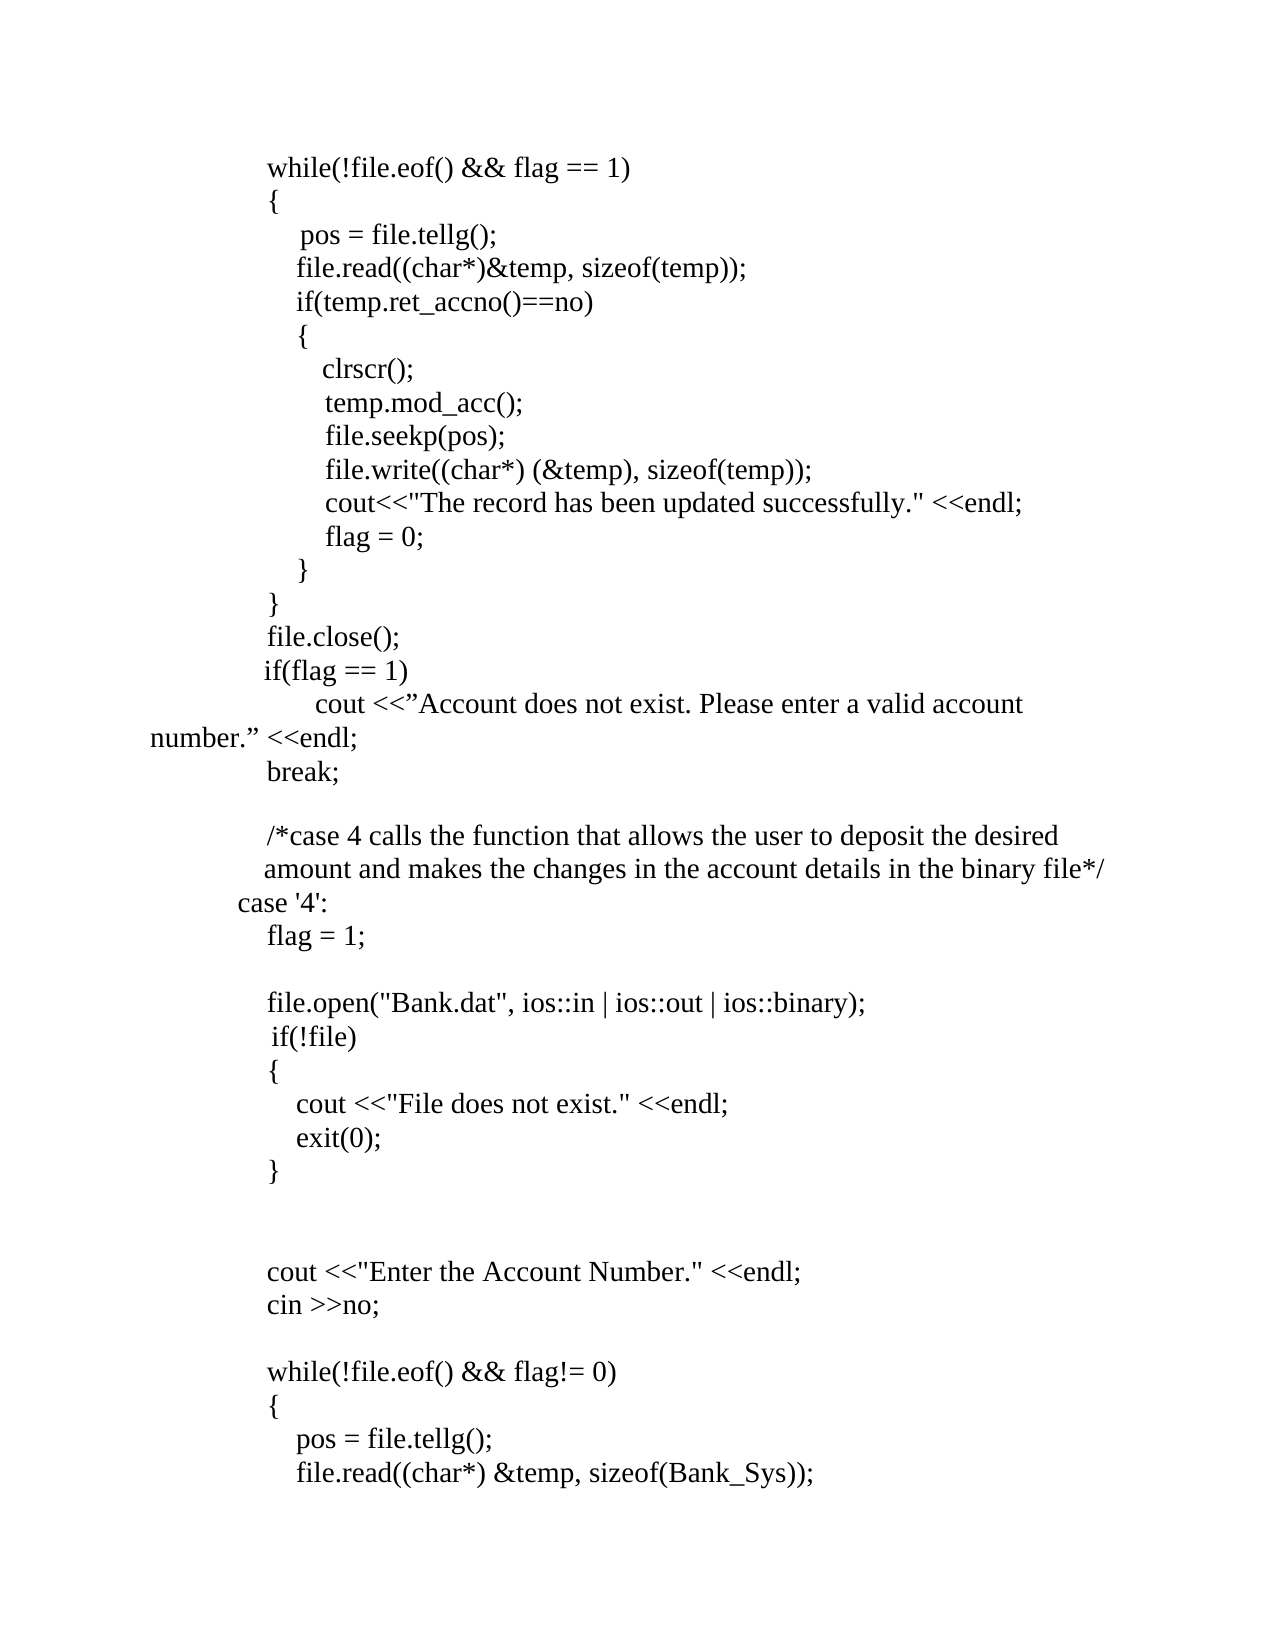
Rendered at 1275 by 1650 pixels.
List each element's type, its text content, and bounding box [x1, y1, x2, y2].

text flag = 0; [150, 519, 1125, 552]
text cout <<"File does not exist." <<endl; [150, 1086, 1125, 1120]
text { [150, 1053, 1125, 1086]
text while(!file.eof() && flag!= 0) [150, 1354, 1125, 1388]
text if(temp.ret_accno()==no) [150, 284, 1125, 318]
text cout <<"Enter the Account Number." <<endl; [150, 1254, 1125, 1287]
text cout <<”Account does not exist. Please enter a valid account number.” <<endl; [150, 687, 1125, 754]
text } [150, 586, 1125, 619]
text if(!file) [150, 1019, 1125, 1053]
text while(!file.eof() && flag == 1) [150, 150, 1125, 183]
text file.open("Bank.dat", ios::in | ios::out | ios::binary); [150, 986, 1125, 1019]
text file.read((char*) &temp, sizeof(Bank_Sys)); [150, 1455, 1125, 1489]
text file.close(); [150, 619, 1125, 653]
text cin >>no; [150, 1287, 1125, 1321]
text pos = file.tellg(); [150, 1422, 1125, 1455]
text { [150, 183, 1125, 217]
text exit(0); [150, 1120, 1125, 1153]
text } [150, 552, 1125, 586]
text pos = file.tellg(); [150, 217, 1125, 251]
text file.seekp(pos); [150, 418, 1125, 452]
text /*case 4 calls the function that allows the user to deposit the desired [150, 818, 1125, 851]
text { [150, 318, 1125, 351]
text temp.mod_acc(); [150, 385, 1125, 418]
text if(flag == 1) [150, 653, 1125, 687]
text { [150, 1388, 1125, 1422]
text flag = 1; [150, 918, 1125, 952]
text cout<<"The record has been updated successfully." <<endl; [150, 485, 1125, 519]
text amount and makes the changes in the account details in the binary file*/ [150, 851, 1125, 885]
text case '4': [150, 885, 1125, 918]
text file.read((char*)&temp, sizeof(temp)); [150, 251, 1125, 284]
text break; [150, 754, 1125, 787]
text } [150, 1153, 1125, 1187]
text clrscr(); [150, 351, 1125, 385]
text file.write((char*) (&temp), sizeof(temp)); [150, 452, 1125, 485]
